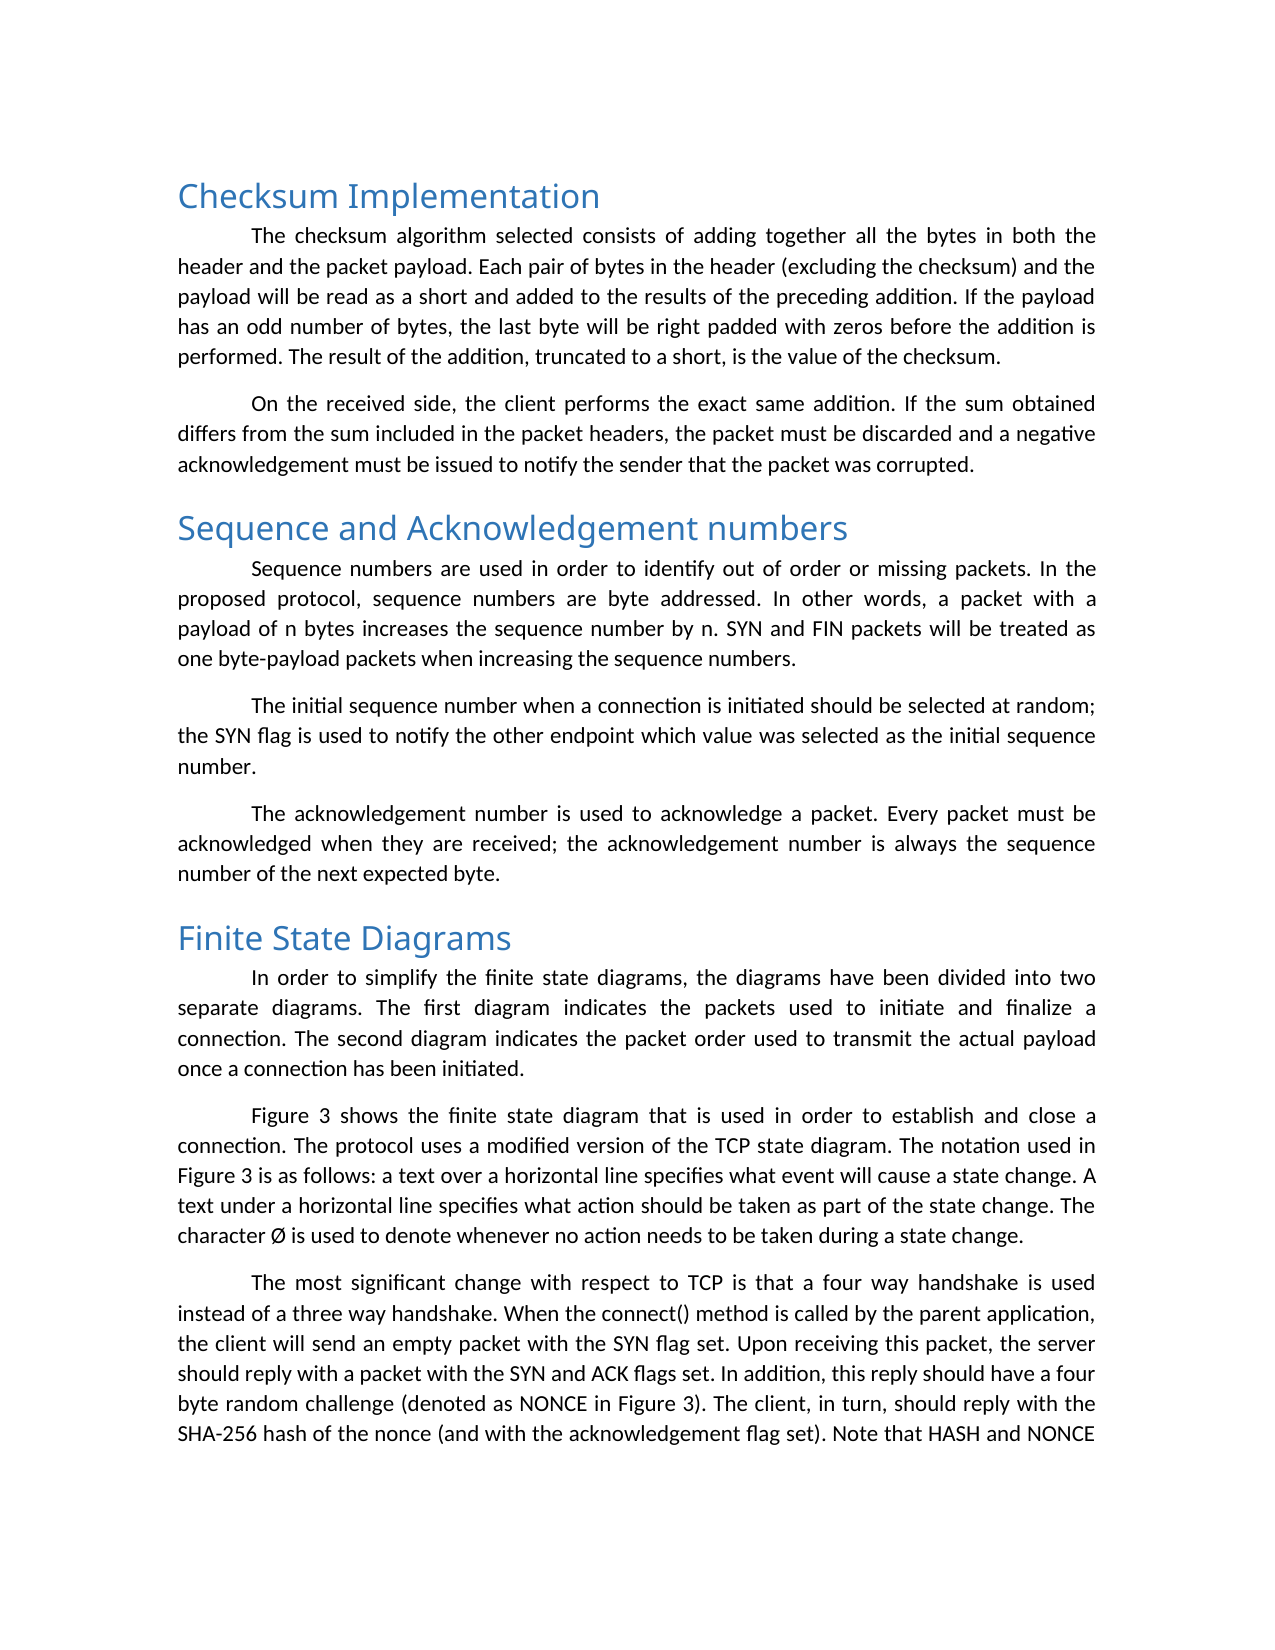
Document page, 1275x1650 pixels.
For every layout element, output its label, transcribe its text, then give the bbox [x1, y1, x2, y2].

text On the received side, the client performs the exact same addition. If the sum obtained differs from the sum included in the packet headers, the packet must be discarded and a negative acknowledgement must be issued to notify the sender that the packet was corrupted. [177, 389, 1098, 478]
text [177, 1268, 1098, 1447]
text In order to simplify the finite state diagrams, the diagrams have been divided into two separate diagrams. The first diagram indicates the packets used to initiate and finalize a connection. The second diagram indicates the packet order used to transmit the actual payload once a connection has been initiated. [177, 963, 1098, 1082]
text Figure 3 shows the finite state diagram that is used in order to establish and close a connection. The protocol uses a modified version of the TCP state diagram. The notation used in Figure 3 is as follows: a text over a horizontal line specifies what event will cause a state change. A text under a horizontal line specifies what action should be taken as part of the state change. The character Ø is used to denote whenever no action needs to be taken during a state change. [177, 1101, 1098, 1249]
text The acknowledgement number is used to acknowledge a packet. Every packet must be acknowledged when they are received; the acknowledgement number is always the sequence number of the next expected byte. [177, 799, 1098, 887]
text The checksum algorithm selected consists of adding together all the bytes in both the header and the packet payload. Each pair of bytes in the header (excluding the checksum) and the payload will be read as a short and added to the results of the preceding addition. If the payload has an odd number of bytes, the last byte will be right padded with zeros before the addition is performed. The result of the addition, truncated to a short, is the value of the checksum. [177, 222, 1098, 370]
subtitle Sequence and Acknowledgement numbers [177, 505, 1098, 550]
text The initial sequence number when a connection is initiated should be selected at random; the SYN flag is used to notify the other endpoint which value was selected as the initial sequence number. [177, 691, 1098, 780]
text Sequence numbers are used in order to identify out of order or missing packets. In the proposed protocol, sequence numbers are byte addressed. In other words, a packet with a payload of n bytes increases the sequence number by n. SYN and FIN packets will be treated as one byte-payload packets when increasing the sequence numbers. [177, 554, 1098, 672]
subtitle Finite State Diagrams [177, 914, 1098, 960]
subtitle Checksum Implementation [177, 173, 1098, 218]
